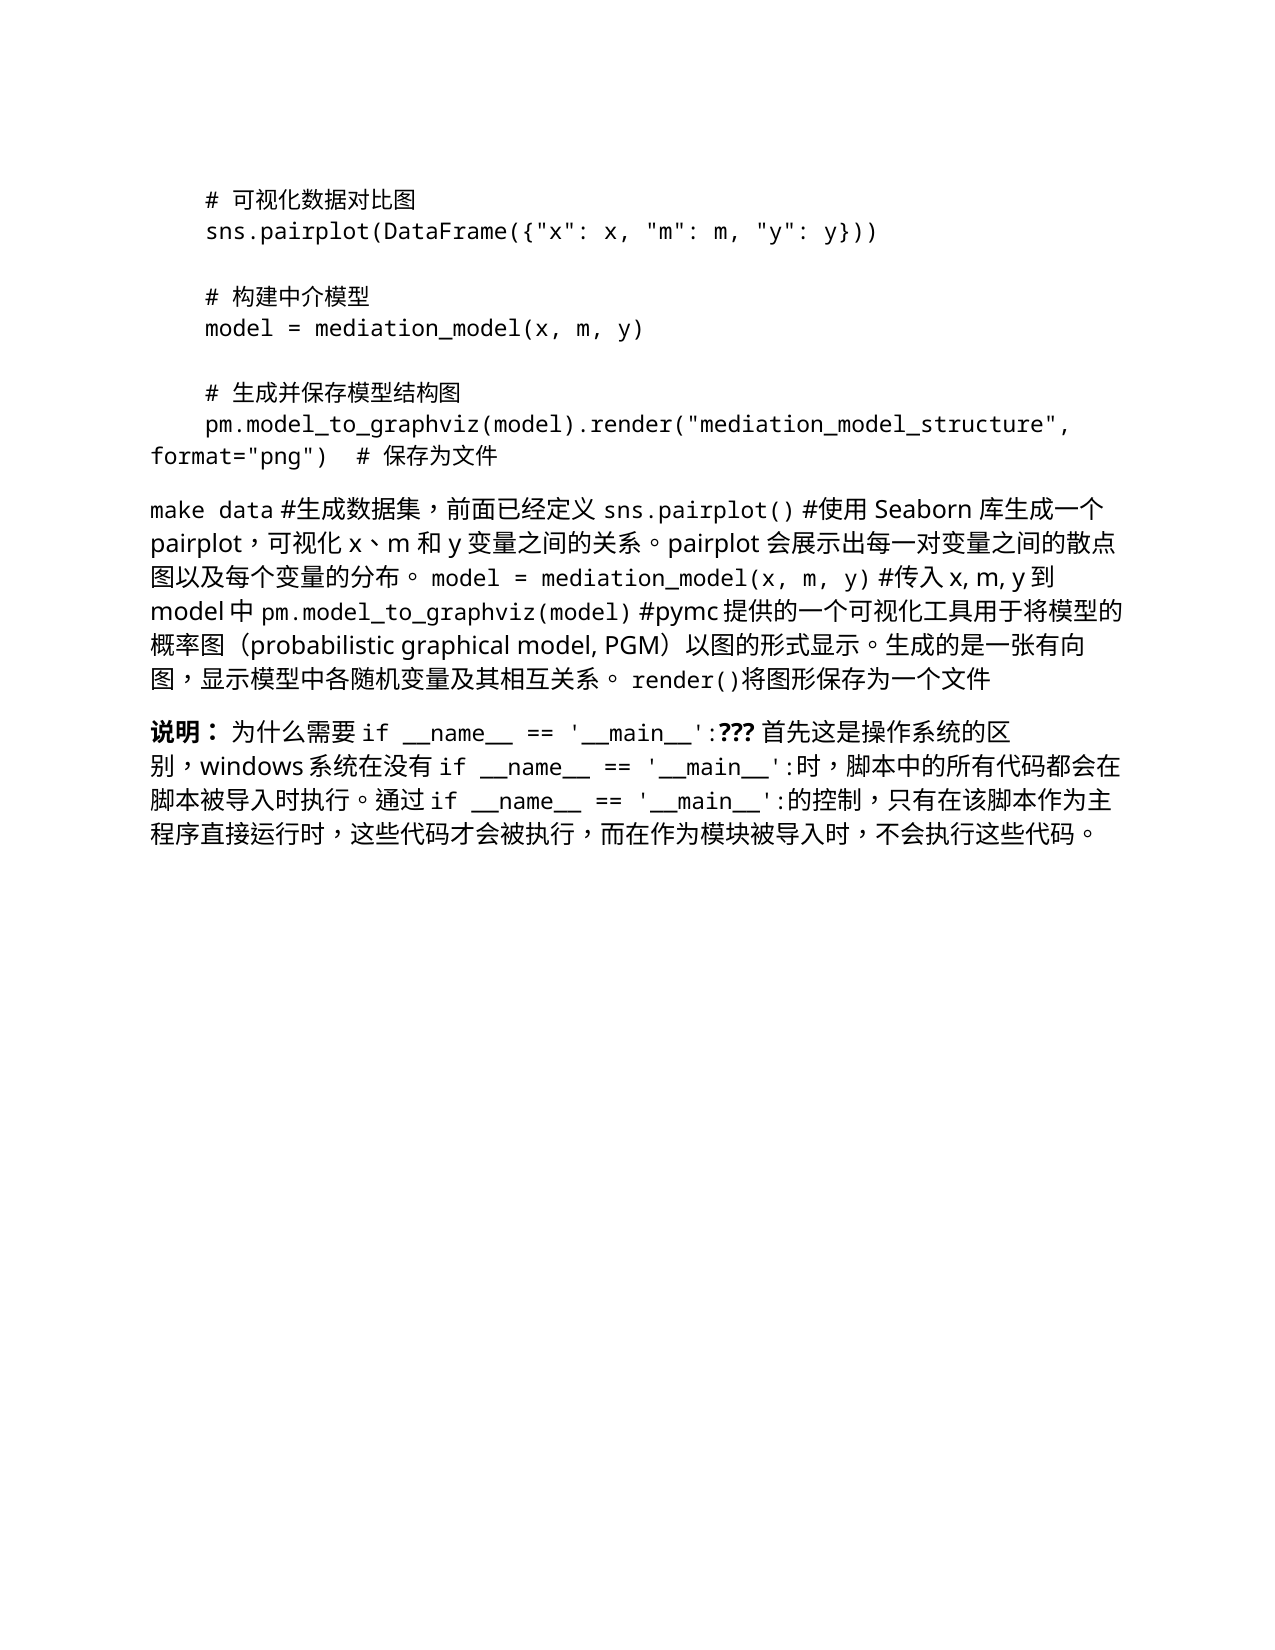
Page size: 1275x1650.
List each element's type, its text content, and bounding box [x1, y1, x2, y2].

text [150, 150, 1125, 471]
text 说明： 为什么需要if __name__ == '__main__':??? 首先这是操作系统的区别，windows系统在没有if __name__ == '__main__':时，脚本中的所有代码都会在脚本被导入时执行。通过if __name__ == '__main__':的控制，只有在该脚本作为主程序直接运行时，这些代码才会被执行，而在作为模块被导入时，不会执行这些代码。 [150, 715, 1125, 851]
text make data #生成数据集，前面已经定义 sns.pairplot() #使用 Seaborn 库生成一个 pairplot，可视化 x、m 和 y 变量之间的关系。pairplot 会展示出每一对变量之间的散点图以及每个变量的分布。 model = mediation_model(x, m, y) #传入x, m, y到model中 pm.model_to_graphviz(model) #pymc提供的一个可视化工具用于将模型的概率图（probabilistic graphical model, PGM）以图的形式显示。生成的是一张有向图，显示模型中各随机变量及其相互关系。 render()将图形保存为一个文件 [150, 492, 1125, 696]
